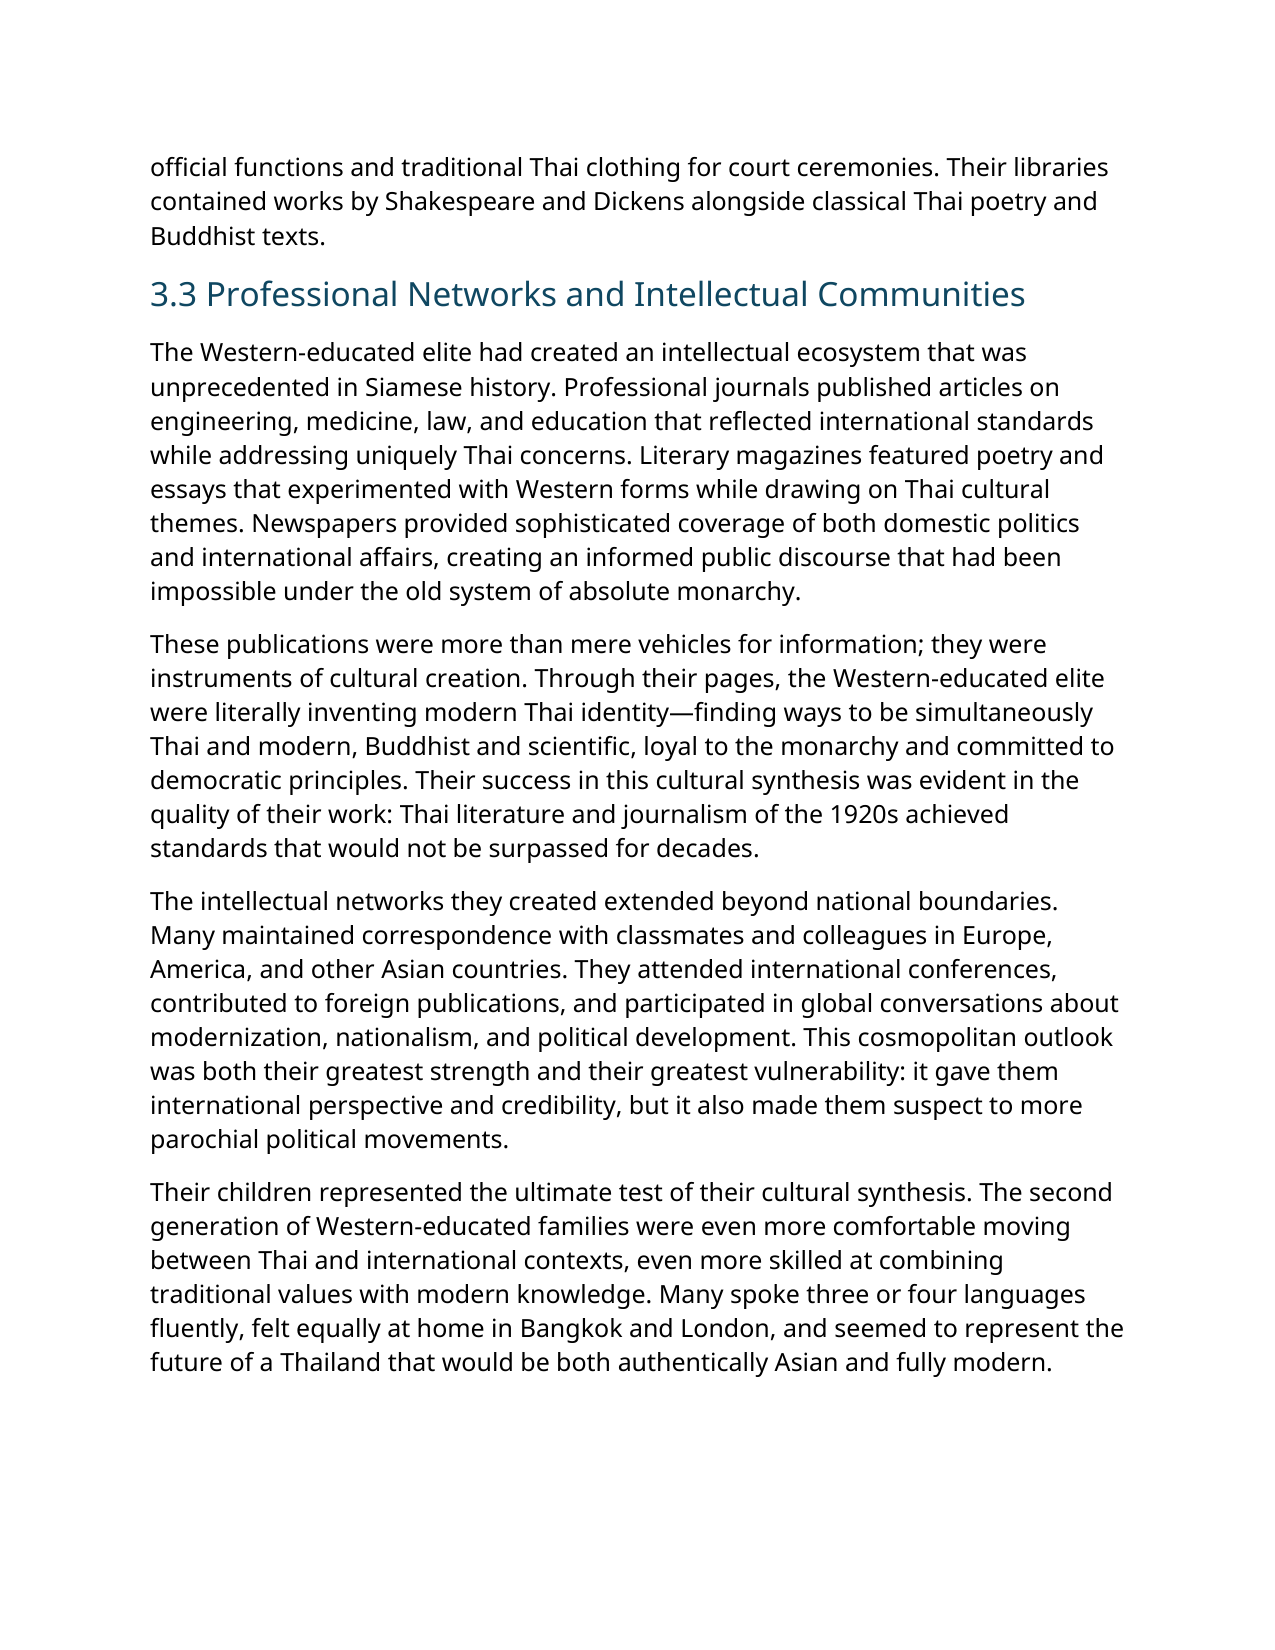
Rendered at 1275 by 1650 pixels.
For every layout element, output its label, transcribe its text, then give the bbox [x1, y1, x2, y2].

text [150, 150, 1125, 252]
text Their children represented the ultimate test of their cultural synthesis. The second generation of Western-educated families were even more comfortable moving between Thai and international contexts, even more skilled at combining traditional values with modern knowledge. Many spoke three or four languages fluently, felt equally at home in Bangkok and London, and seemed to represent the future of a Thailand that would be both authentically Asian and fully modern. [150, 1175, 1125, 1379]
text These publications were more than mere vehicles for information; they were instruments of cultural creation. Through their pages, the Western-educated elite were literally inventing modern Thai identity—finding ways to be simultaneously Thai and modern, Buddhist and scientific, loyal to the monarchy and committed to democratic principles. Their success in this cultural synthesis was evident in the quality of their work: Thai literature and journalism of the 1920s achieved standards that would not be surpassed for decades. [150, 626, 1125, 865]
text The intellectual networks they created extended beyond national boundaries. Many maintained correspondence with classmates and colleagues in Europe, America, and other Asian countries. They attended international conferences, contributed to foreign publications, and participated in global conversations about modernization, nationalism, and political development. This cosmopolitan outlook was both their greatest strength and their greatest vulnerability: it gave them international perspective and credibility, but it also made them suspect to more parochial political movements. [150, 883, 1125, 1156]
text The Western-educated elite had created an intellectual ecosystem that was unprecedented in Siamese history. Professional journals published articles on engineering, medicine, law, and education that reflected international standards while addressing uniquely Thai concerns. Literary magazines featured poetry and essays that experimented with Western forms while drawing on Thai cultural themes. Newspapers provided sophisticated coverage of both domestic politics and international affairs, creating an informed public discourse that had been impossible under the old system of absolute monarchy. [150, 335, 1125, 608]
subtitle 3.3 Professional Networks and Intellectual Communities [150, 271, 1125, 316]
